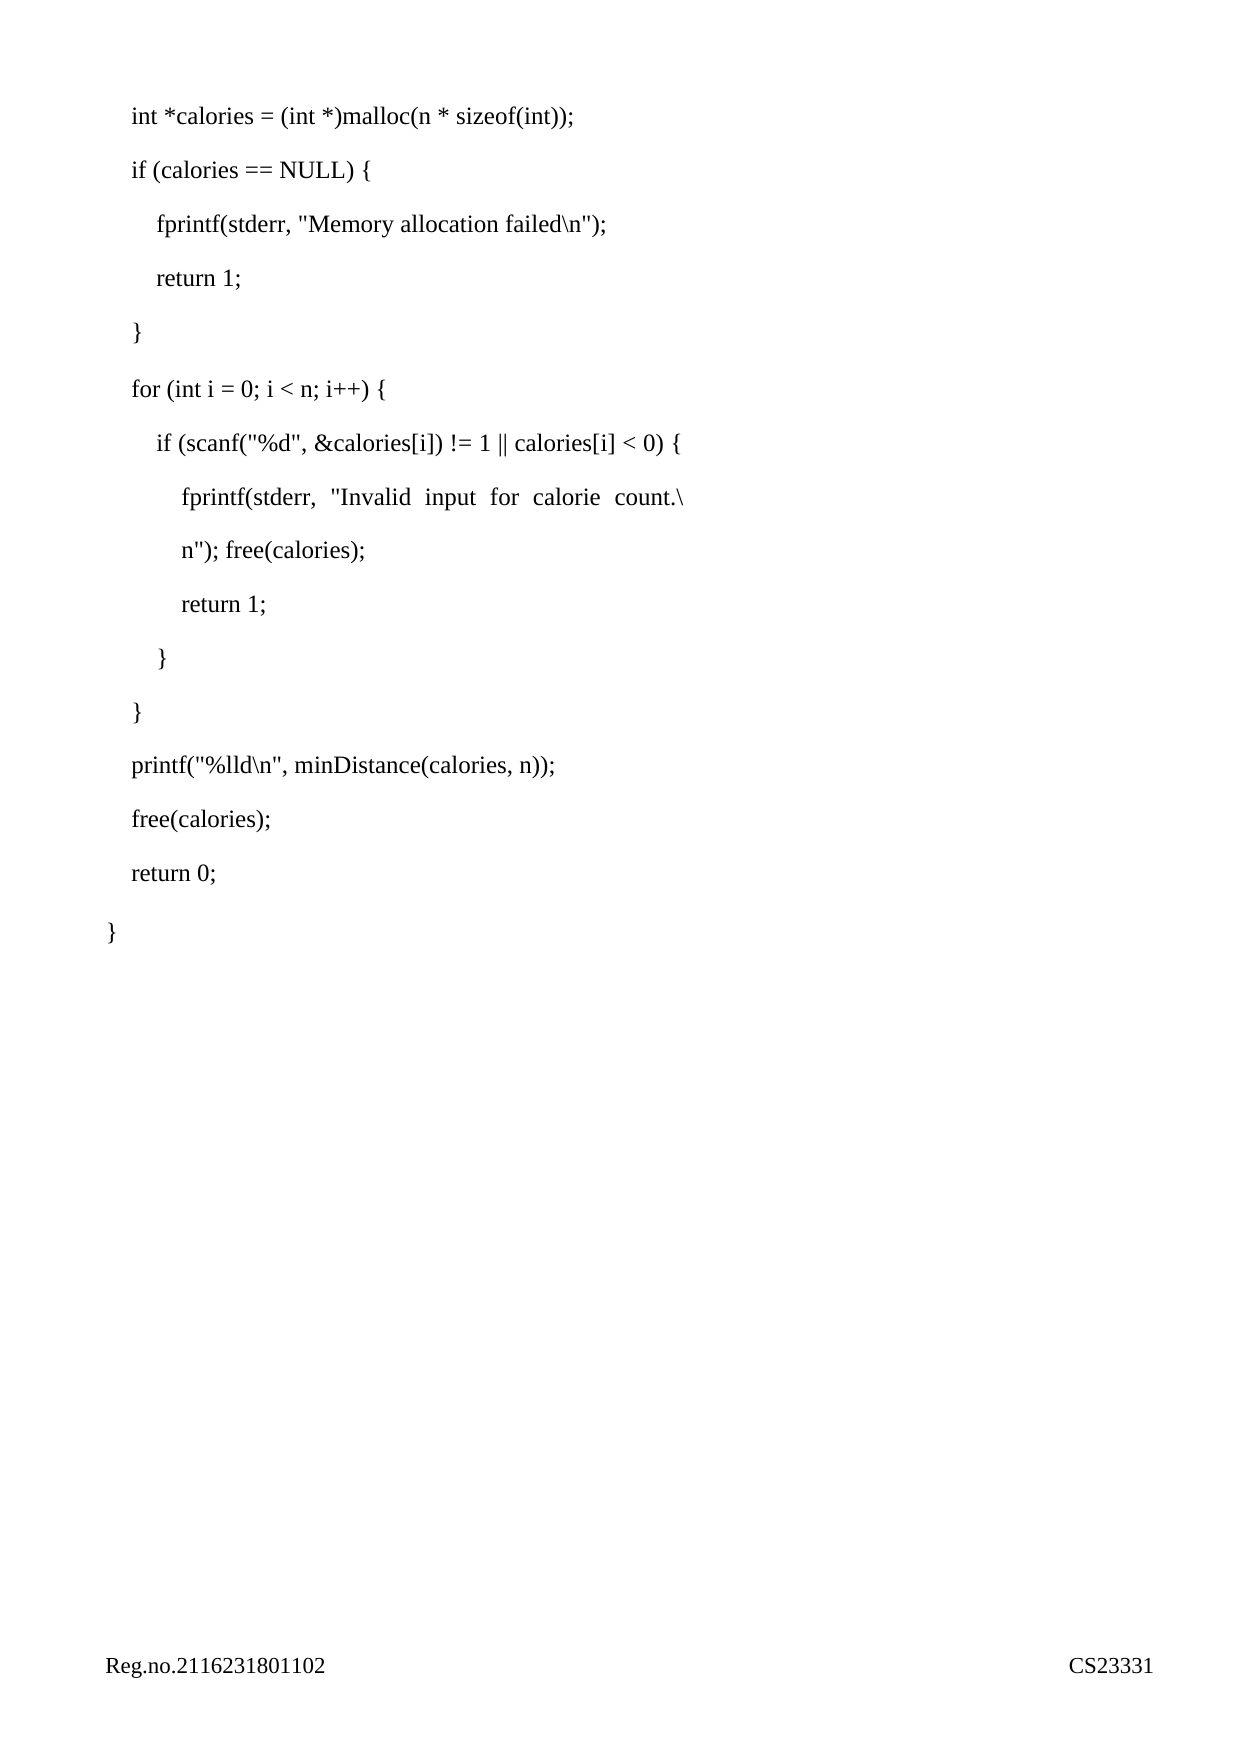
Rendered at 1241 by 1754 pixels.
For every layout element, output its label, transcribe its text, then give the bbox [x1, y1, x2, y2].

text return 1; [181, 589, 1155, 618]
text } [156, 643, 1155, 672]
text for (int i = 0; i < n; i++) { [131, 374, 1155, 403]
text if (scanf("%d", &calories[i]) != 1 || calories[i] < 0) { fprintf(stderr, "Invalid input for calorie count.\n"); free(calories); [156, 428, 684, 564]
text } [106, 917, 1155, 945]
text fprintf(stderr, "Memory allocation failed\n"); return 1; [156, 209, 647, 291]
text return 0; [131, 858, 1155, 887]
text } [131, 317, 1155, 345]
text } [131, 697, 1155, 726]
text printf("%lld\n", minDistance(calories, n)); free(calories); [131, 750, 593, 833]
text int *calories = (int *)malloc(n * sizeof(int)); if (calories == NULL) { [131, 101, 583, 183]
